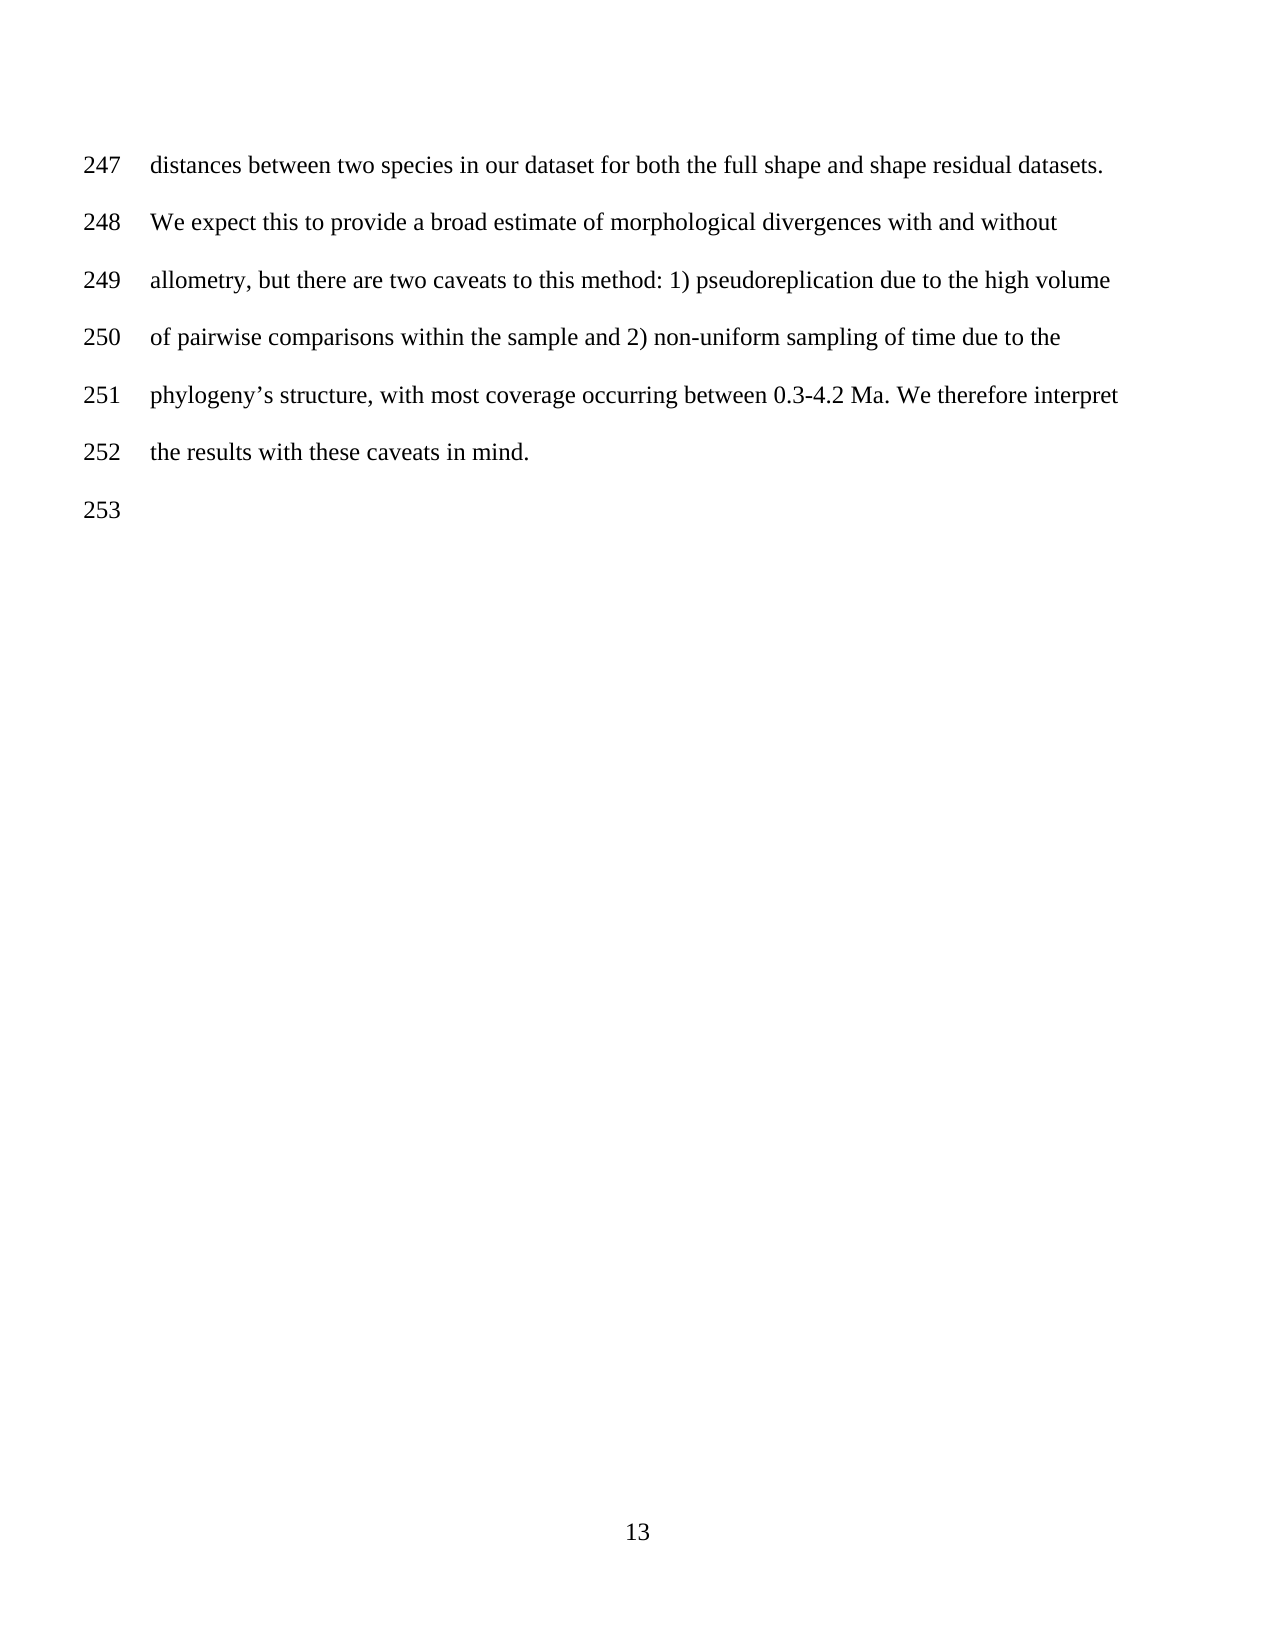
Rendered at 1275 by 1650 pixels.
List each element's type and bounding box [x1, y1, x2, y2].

text [150, 150, 1125, 466]
